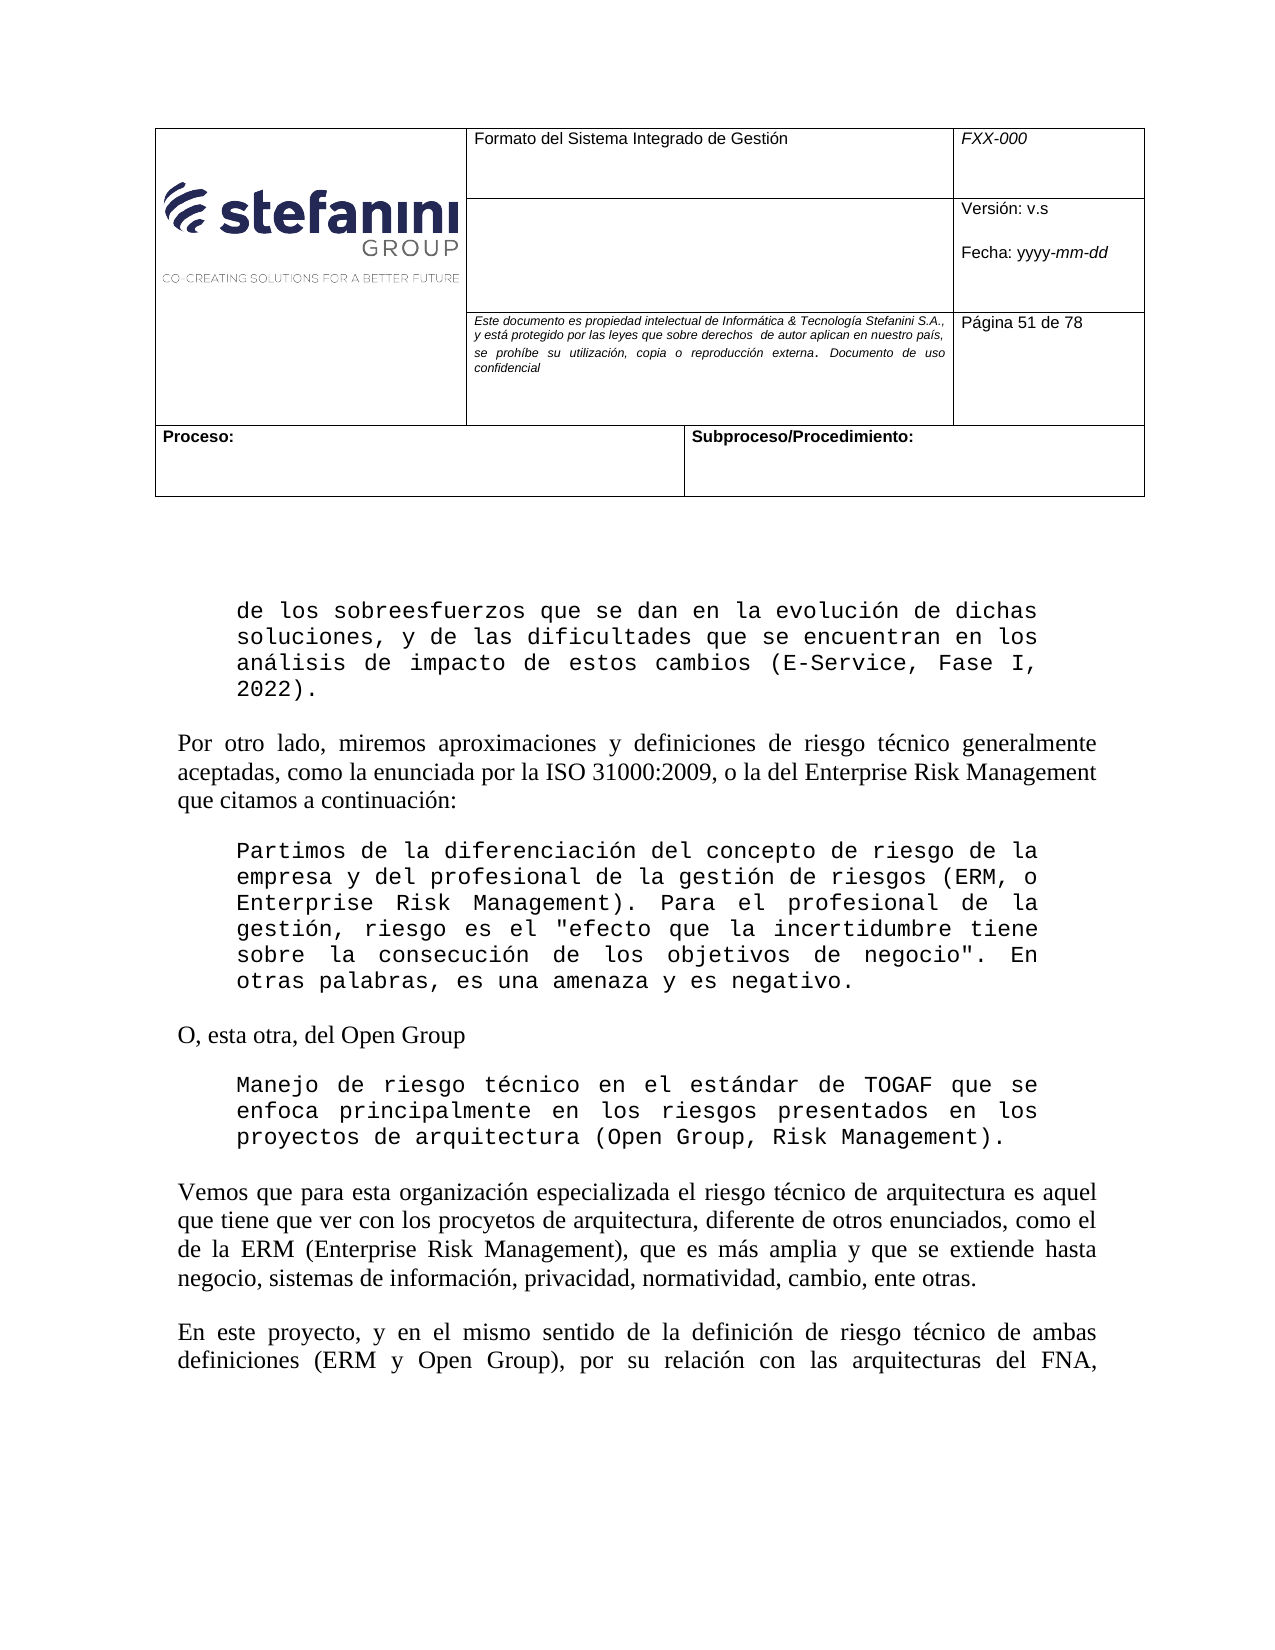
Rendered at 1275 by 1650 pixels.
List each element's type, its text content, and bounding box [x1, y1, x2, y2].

text Partimos de la diferenciación del concepto de riesgo de la empresa y del profesional de la gestión de riesgos (ERM, o Enterprise Risk Management). Para el profesional de la gestión, riesgo es el "efecto que la incertidumbre tiene sobre la consecución de los objetivos de negocio". En otras palabras, es una amenaza y es negativo. [236, 839, 1039, 995]
text O, esta otra, del Open Group [177, 1020, 1098, 1049]
text Por otro lado, miremos aproximaciones y definiciones de riesgo técnico generalmente aceptadas, como la enunciada por la ISO 31000:2009, o la del Enterprise Risk Management que citamos a continuación: [177, 728, 1098, 814]
text En este proyecto, y en el mismo sentido de la definición de riesgo técnico de ambas definiciones (ERM y Open Group), por su relación con las arquitecturas del FNA, acogemos parte de esta definición y la acotamos necesariamente al tratar únicamente sobre los riesgos tecnológicos que amenazan (afectan) a las arquitecturas SOA y a la consecución de objetivos de la Oficina de Arquitectura del FNA. [177, 1317, 1098, 1374]
picture [162, 182, 460, 286]
text De las problemáticas encontradas en la Fase 1 del presente diagnóstico, nos referimos explícitamente a las que incrementan la complejidad de las soluciones SOA y soluciones de software del FNA, _como el manejo de dependencias de los servicios SOA del Fondo_. Es conocido y demostrado que solo esta condición es parte de la causa de los sobreesfuerzos que se dan en la evolución de dichas soluciones, y de las dificultades que se encuentran en los análisis de impacto de estos cambios (E-Service, Fase I, 2022). [236, 599, 1039, 703]
text Manejo de riesgo técnico en el estándar de TOGAF que se enfoca principalmente en los riesgos presentados en los proyectos de arquitectura (Open Group, Risk Management). [236, 1074, 1039, 1152]
text Vemos que para esta organización especializada el riesgo técnico de arquitectura es aquel que tiene que ver con los procyetos de arquitectura, diferente de otros enunciados, como el de la ERM (Enterprise Risk Management), que es más amplia y que se extiende hasta negocio, sistemas de información, privacidad, normatividad, cambio, ente otras. [177, 1177, 1098, 1292]
